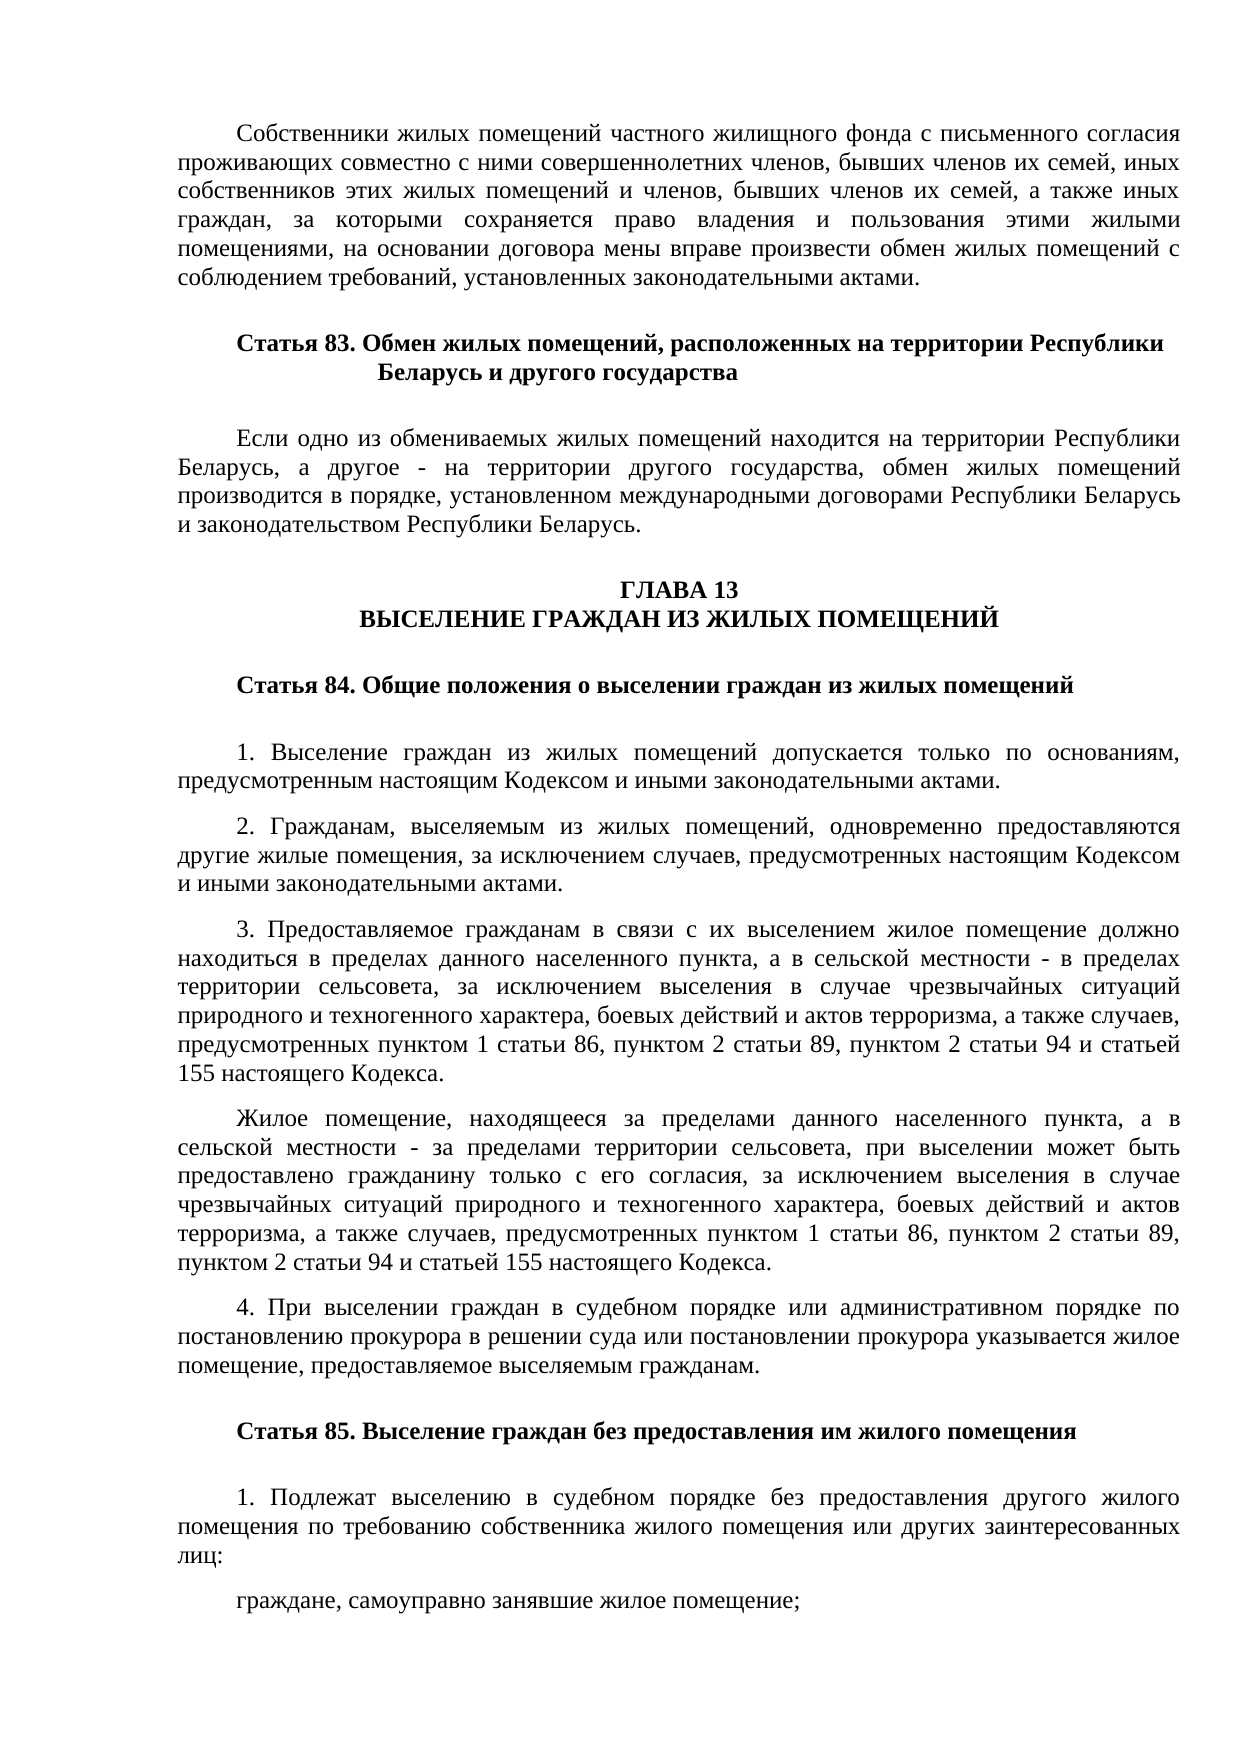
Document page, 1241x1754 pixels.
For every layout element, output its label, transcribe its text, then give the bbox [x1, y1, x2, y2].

text Собственники жилых помещений частного жилищного фонда с письменного согласия проживающих совместно с ними совершеннолетних членов, бывших членов их семей, иных собственников этих жилых помещений и членов, бывших членов их семей, а также иных граждан, за которыми сохраняется право владения и пользования этими жилыми помещениями, на основании договора мены вправе произвести обмен жилых помещений с соблюдением требований, установленных законодательными актами. [177, 118, 1181, 291]
text Статья 83. Обмен жилых помещений, расположенных на территории Республики Беларусь и другого государства [236, 328, 1181, 386]
text 1. Подлежат выселению в судебном порядке без предоставления другого жилого помещения по требованию собственника жилого помещения или других заинтересованных лиц: [177, 1482, 1181, 1568]
text Если одно из обмениваемых жилых помещений находится на территории Республики Беларусь, а другое - на территории другого государства, обмен жилых помещений производится в порядке, установленном международными договорами Республики Беларусь и законодательством Республики Беларусь. [177, 423, 1181, 538]
text 2. Гражданам, выселяемым из жилых помещений, одновременно предоставляются другие жилые помещения, за исключением случаев, предусмотренных настоящим Кодексом и иными законодательными актами. [177, 811, 1181, 897]
text Статья 84. Общие положения о выселении граждан из жилых помещений [236, 671, 1181, 699]
text 3. Предоставляемое гражданам в связи с их выселением жилое помещение должно находиться в пределах данного населенного пункта, а в сельской местности - в пределах территории сельсовета, за исключением выселения в случае чрезвычайных ситуаций природного и техногенного характера, боевых действий и актов терроризма, а также случаев, предусмотренных пунктом 1 статьи 86, пунктом 2 статьи 89, пунктом 2 статьи 94 и статьей 155 настоящего Кодекса. [177, 914, 1181, 1086]
text 4. При выселении граждан в судебном порядке или административном порядке по постановлению прокурора в решении суда или постановлении прокурора указывается жилое помещение, предоставляемое выселяемым гражданам. [177, 1292, 1181, 1378]
text Жилое помещение, находящееся за пределами данного населенного пункта, а в сельской местности - за пределами территории сельсовета, при выселении может быть предоставлено гражданину только с его согласия, за исключением выселения в случае чрезвычайных ситуаций природного и техногенного характера, боевых действий и актов терроризма, а также случаев, предусмотренных пунктом 1 статьи 86, пунктом 2 статьи 89, пунктом 2 статьи 94 и статьей 155 настоящего Кодекса. [177, 1103, 1181, 1276]
text 1. Выселение граждан из жилых помещений допускается только по основаниям, предусмотренным настоящим Кодексом и иными законодательными актами. [177, 737, 1181, 794]
text граждане, самоуправно занявшие жилое помещение; [177, 1585, 1181, 1614]
text Статья 85. Выселение граждан без предоставления им жилого помещения [236, 1416, 1181, 1445]
text ГЛАВА 13 ВЫСЕЛЕНИЕ ГРАЖДАН ИЗ ЖИЛЫХ ПОМЕЩЕНИЙ [177, 576, 1181, 633]
